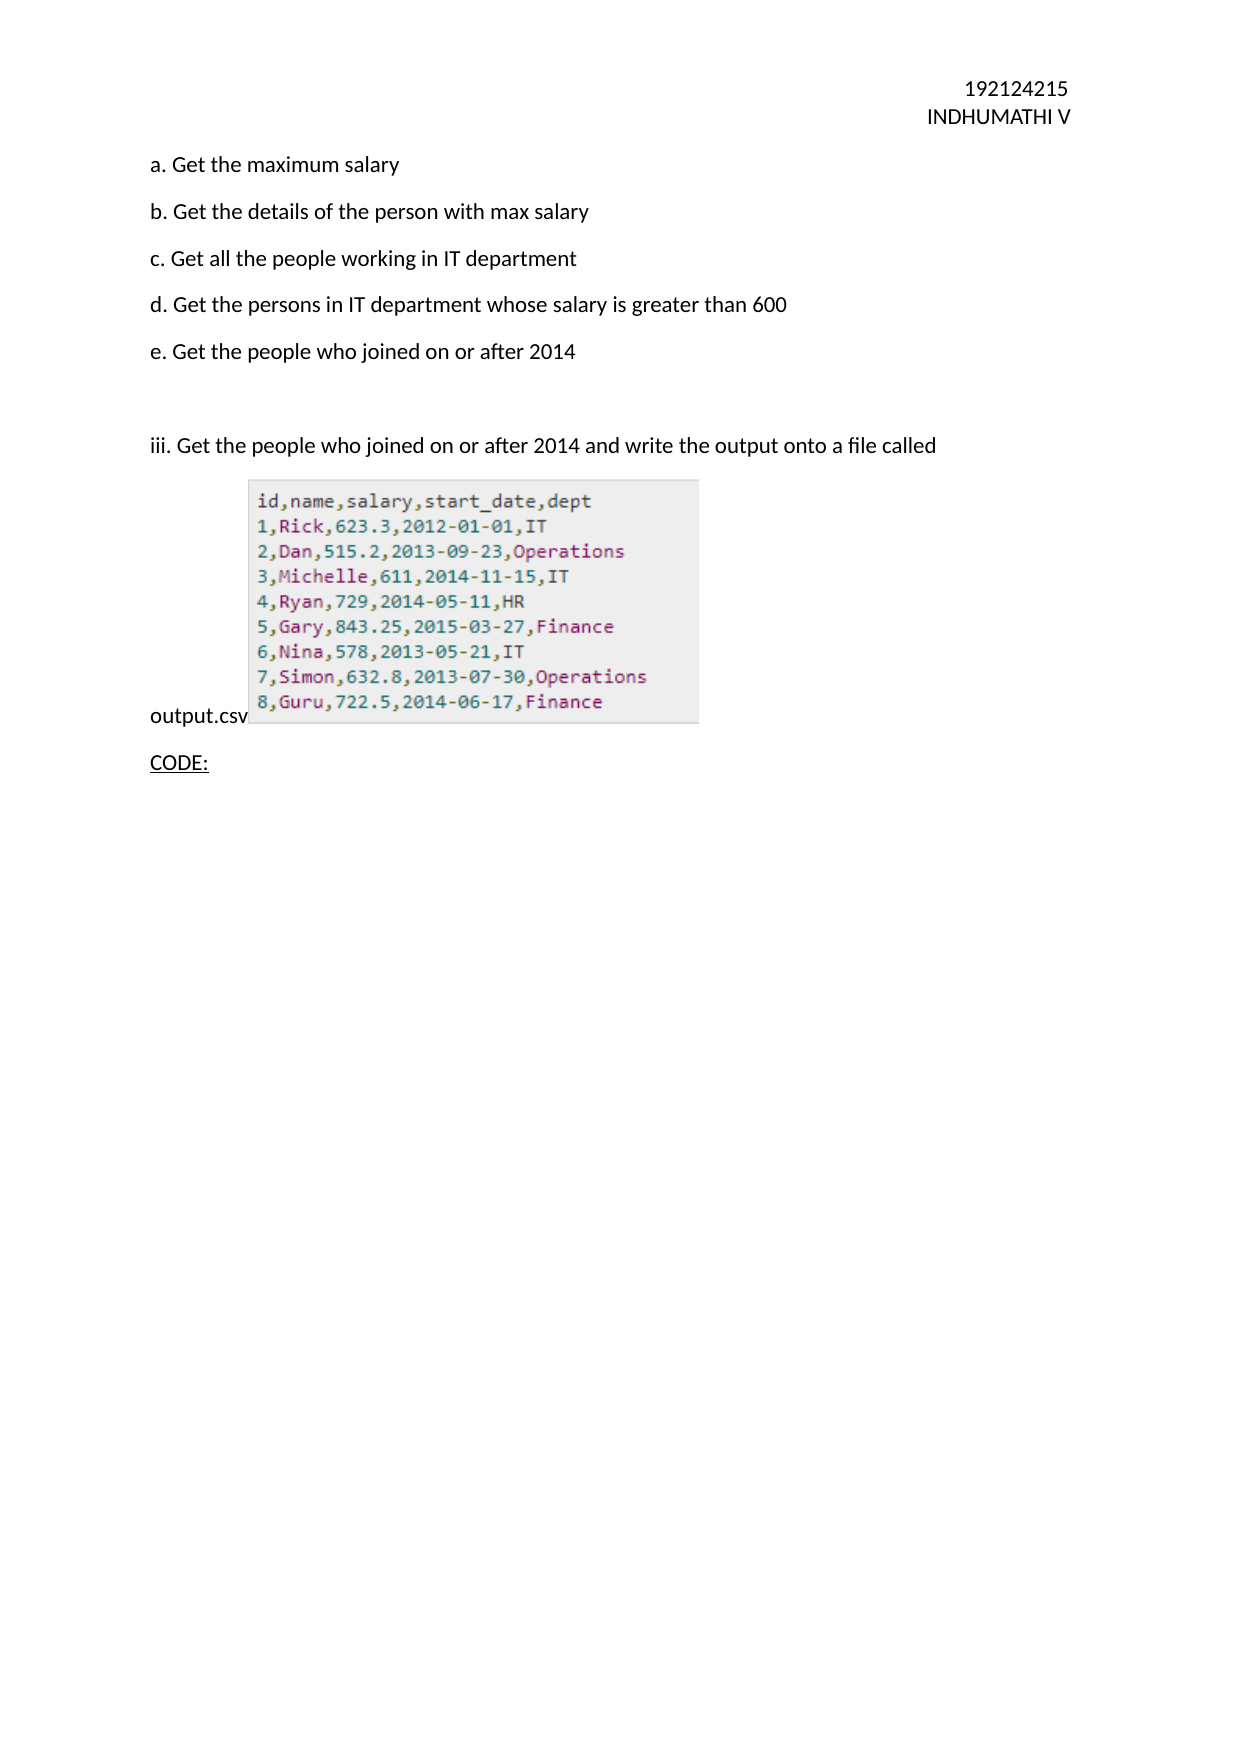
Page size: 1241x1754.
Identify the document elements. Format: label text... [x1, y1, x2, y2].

text CODE: [150, 748, 1090, 776]
text d. Get the persons in IT department whose salary is greater than 600 [150, 291, 1090, 319]
text iii. Get the people who joined on or after 2014 and write the output onto a file called [150, 431, 1090, 459]
text a. Get the maximum salary [150, 150, 1090, 178]
text c. Get all the people working in IT department [150, 244, 1090, 272]
text e. Get the people who joined on or after 2014 [150, 337, 1090, 366]
picture [248, 478, 700, 724]
text b. Get the details of the person with max salary [150, 197, 1090, 225]
